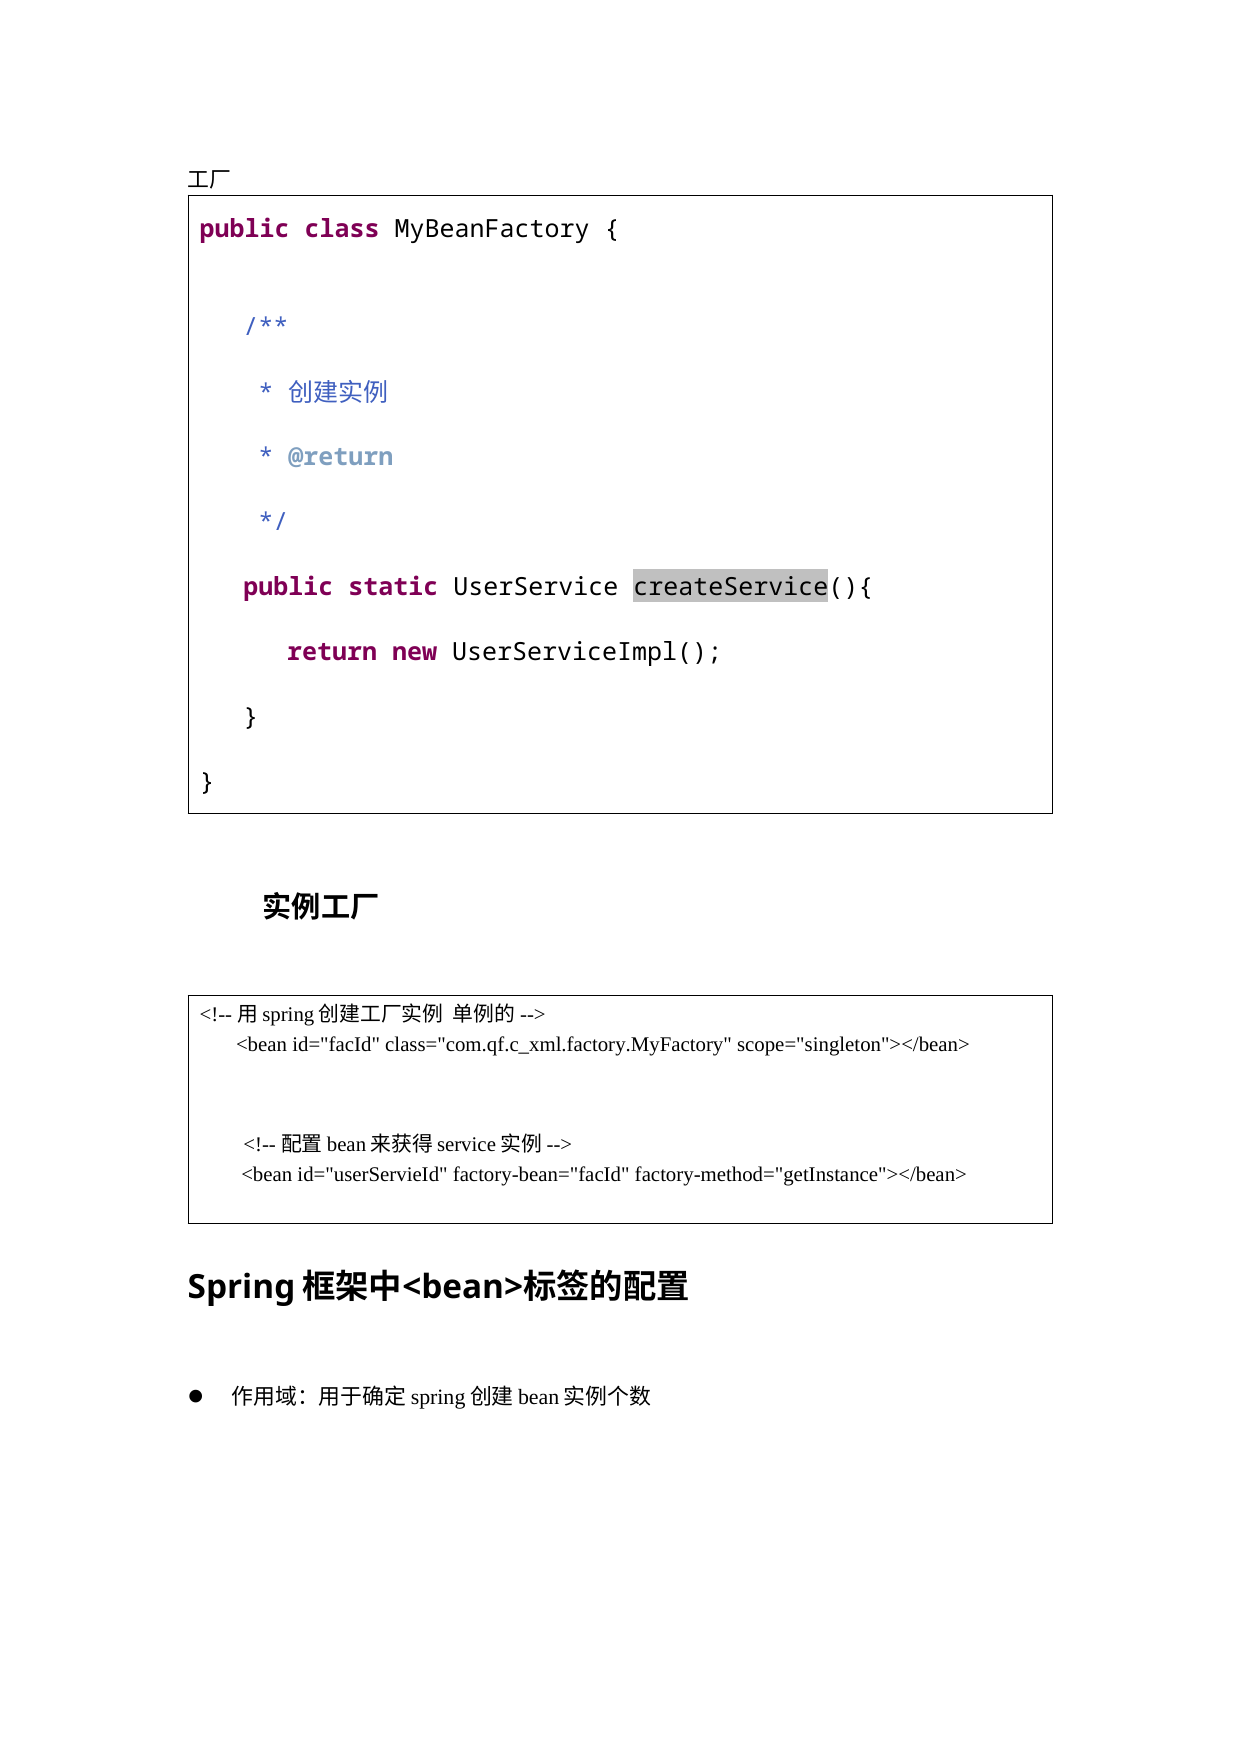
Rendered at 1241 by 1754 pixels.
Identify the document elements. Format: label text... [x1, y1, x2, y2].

text 工厂 [187, 162, 1053, 194]
table_header <!-- 用spring创建工厂实例 单例的 --> <bean id="facId" class="com.qf.c_xml.factory.MyFactory" scope="singleton"></bean> <!-- 配置bean来获得service实例 --> <bean id="userServieId" factory-bean="facId" factory-method="getInstance"></bean> [189, 996, 1052, 1223]
subtitle Spring框架中<bean>标签的配置 [187, 1251, 1053, 1316]
table_header public class MyBeanFactory { /** * 创建实例 * @return */ public static UserService createService(){ return new UserServiceImpl(); } } [189, 196, 1052, 813]
subtitle 实例工厂 [262, 874, 1053, 939]
list 作用域：用于确定spring创建bean实例个数 [187, 1379, 1053, 1411]
